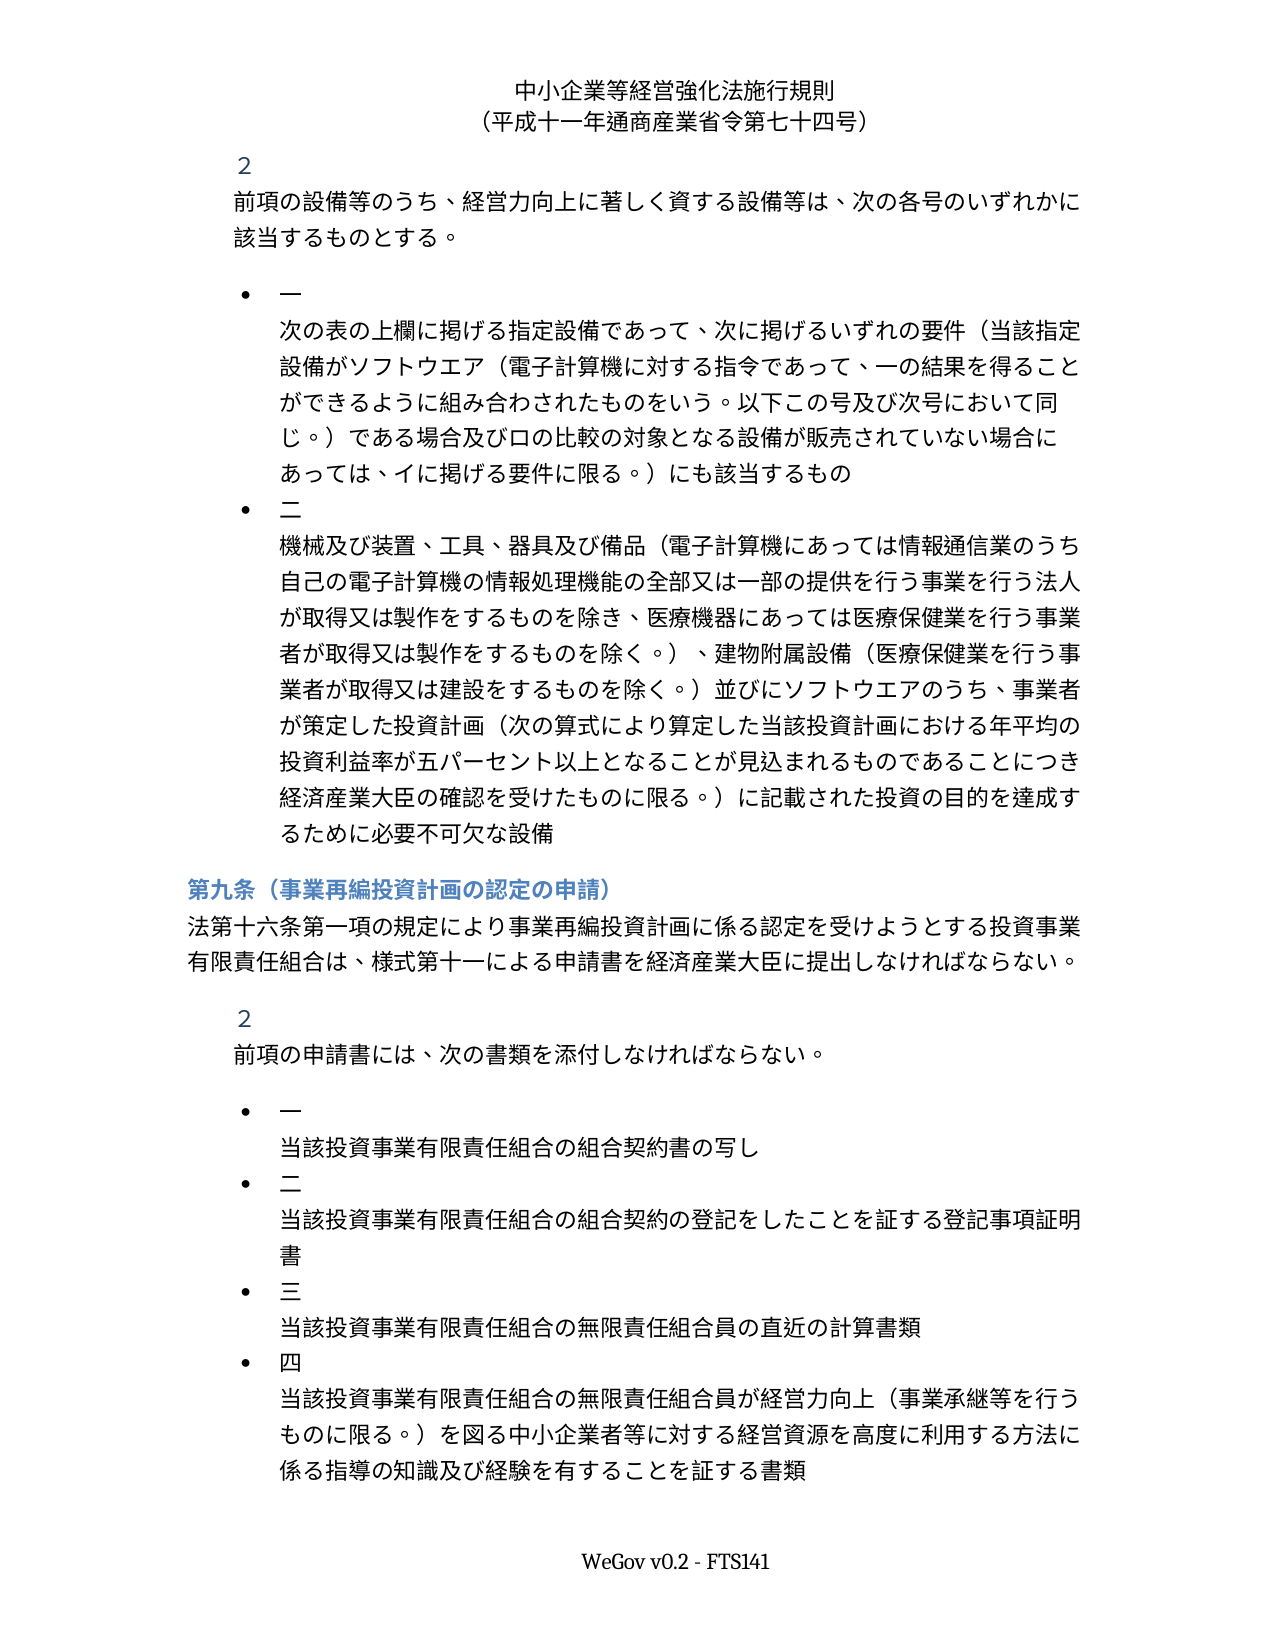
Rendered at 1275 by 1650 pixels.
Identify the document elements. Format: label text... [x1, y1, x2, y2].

subtitle ２ [233, 150, 1087, 181]
subtitle ２ [233, 1003, 1087, 1034]
text 前項の設備等のうち、経営力向上に著しく資する設備等は、次の各号のいずれかに該当するものとする。 [233, 186, 1087, 253]
text 法第十六条第一項の規定により事業再編投資計画に係る認定を受けようとする投資事業有限責任組合は、様式第十一による申請書を経済産業大臣に提出しなければならない。 [187, 910, 1087, 978]
list 二 機械及び装置、工具、器具及び備品（電子計算機にあっては情報通信業のうち自己の電子計算機の情報処理機能の全部又は一部の提供を行う事業を行う法人が取得又は製作をするものを除き、医療機器にあっては医療保健業を行う事業者が取得又は製作をするものを除く。）、建物附属設備（医療保健業を行う事業者が取得又は建設をするものを除く。）並びにソフトウエアのうち、事業者が策定した投資計画（次の算式により算定した当該投資計画における年平均の投資利益率が五パーセント以上となることが見込まれるものであることにつき経済産業大臣の確認を受けたものに限る。）に記載された投資の目的を達成するために必要不可欠な設備 [242, 494, 1087, 849]
text 前項の申請書には、次の書類を添付しなければならない。 [233, 1039, 1087, 1070]
list 二 当該投資事業有限責任組合の組合契約の登記をしたことを証する登記事項証明書 [242, 1168, 1087, 1271]
list 四 当該投資事業有限責任組合の無限責任組合員が経営力向上（事業承継等を行うものに限る。）を図る中小企業者等に対する経営資源を高度に利用する方法に係る指導の知識及び経験を有することを証する書類 [242, 1347, 1087, 1486]
list 一 当該投資事業有限責任組合の組合契約書の写し [242, 1096, 1087, 1163]
list 三 当該投資事業有限責任組合の無限責任組合員の直近の計算書類 [242, 1276, 1087, 1343]
subtitle 第九条（事業再編投資計画の認定の申請） [187, 874, 1087, 906]
